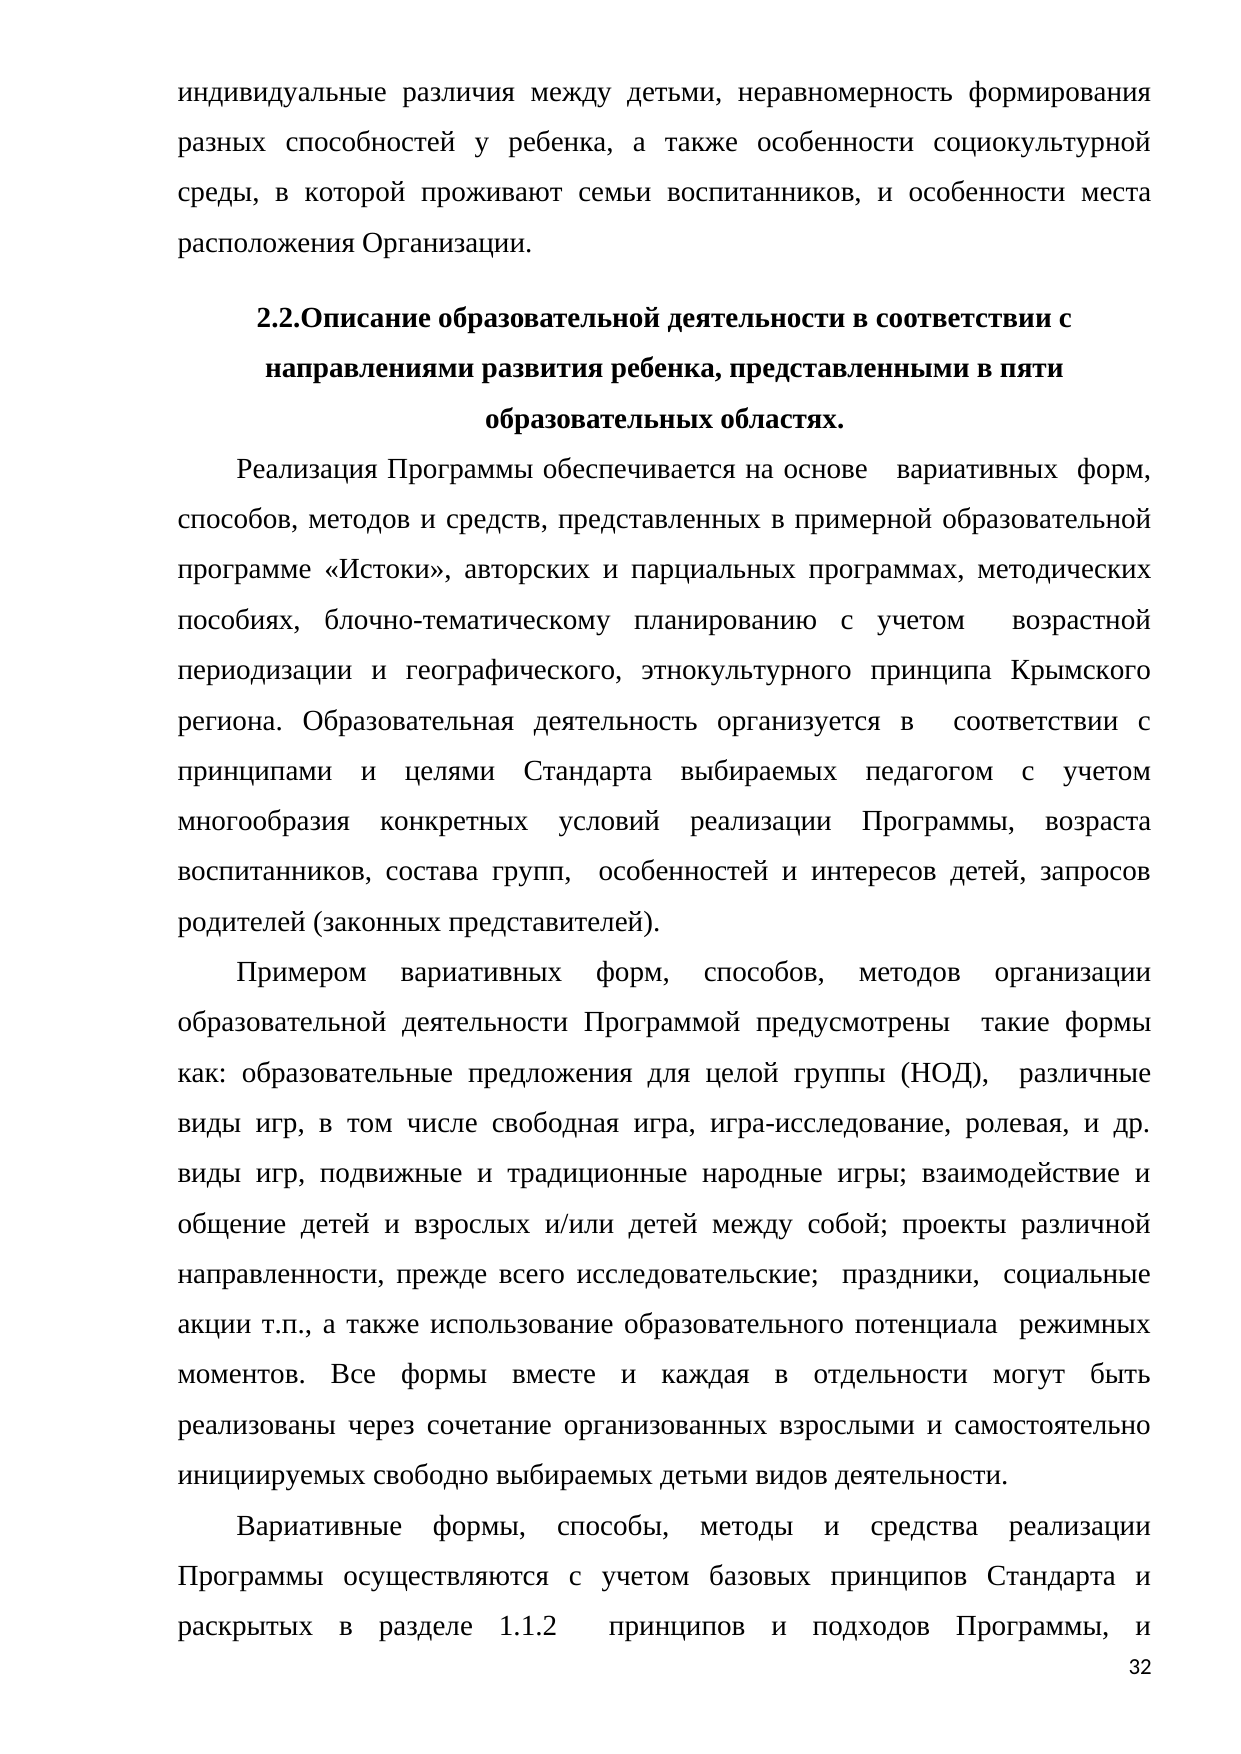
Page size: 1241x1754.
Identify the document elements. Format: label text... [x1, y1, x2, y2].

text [177, 74, 1152, 258]
text Реализация Программы обеспечивается на основе вариативных форм, способов, методов и средств, представленных в примерной образовательной программе «Истоки», авторских и парциальных программах, методических пособиях, блочно-тематическому планированию с учетом возрастной периодизации и географического, этнокультурного принципа Крымского региона. Образовательная деятельность организуется в соответствии с принципами и целями Стандарта выбираемых педагогом с учетом многообразия конкретных условий реализации Программы, возраста воспитанников, состава групп, особенностей и интересов детей, запросов родителей (законных представителей). [177, 451, 1152, 937]
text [177, 1508, 1152, 1642]
text Примером вариативных форм, способов, методов организации образовательной деятельности Программой предусмотрены такие формы как: образовательные предложения для целой группы (НОД), различные виды игр, в том числе свободная игра, игра-исследование, ролевая, и др. виды игр, подвижные и традиционные народные игры; взаимодействие и общение детей и взрослых и/или детей между собой; проекты различной направленности, прежде всего исследовательские; праздники, социальные акции т.п., а также использование образовательного потенциала режимных моментов. Все формы вместе и каждая в отдельности могут быть реализованы через сочетание организованных взрослыми и самостоятельно инициируемых свободно выбираемых детьми видов деятельности. [177, 954, 1152, 1491]
text 2.2.Описание образовательной деятельности в соответствии с направлениями развития ребенка, представленными в пяти образовательных областях. [177, 300, 1152, 434]
